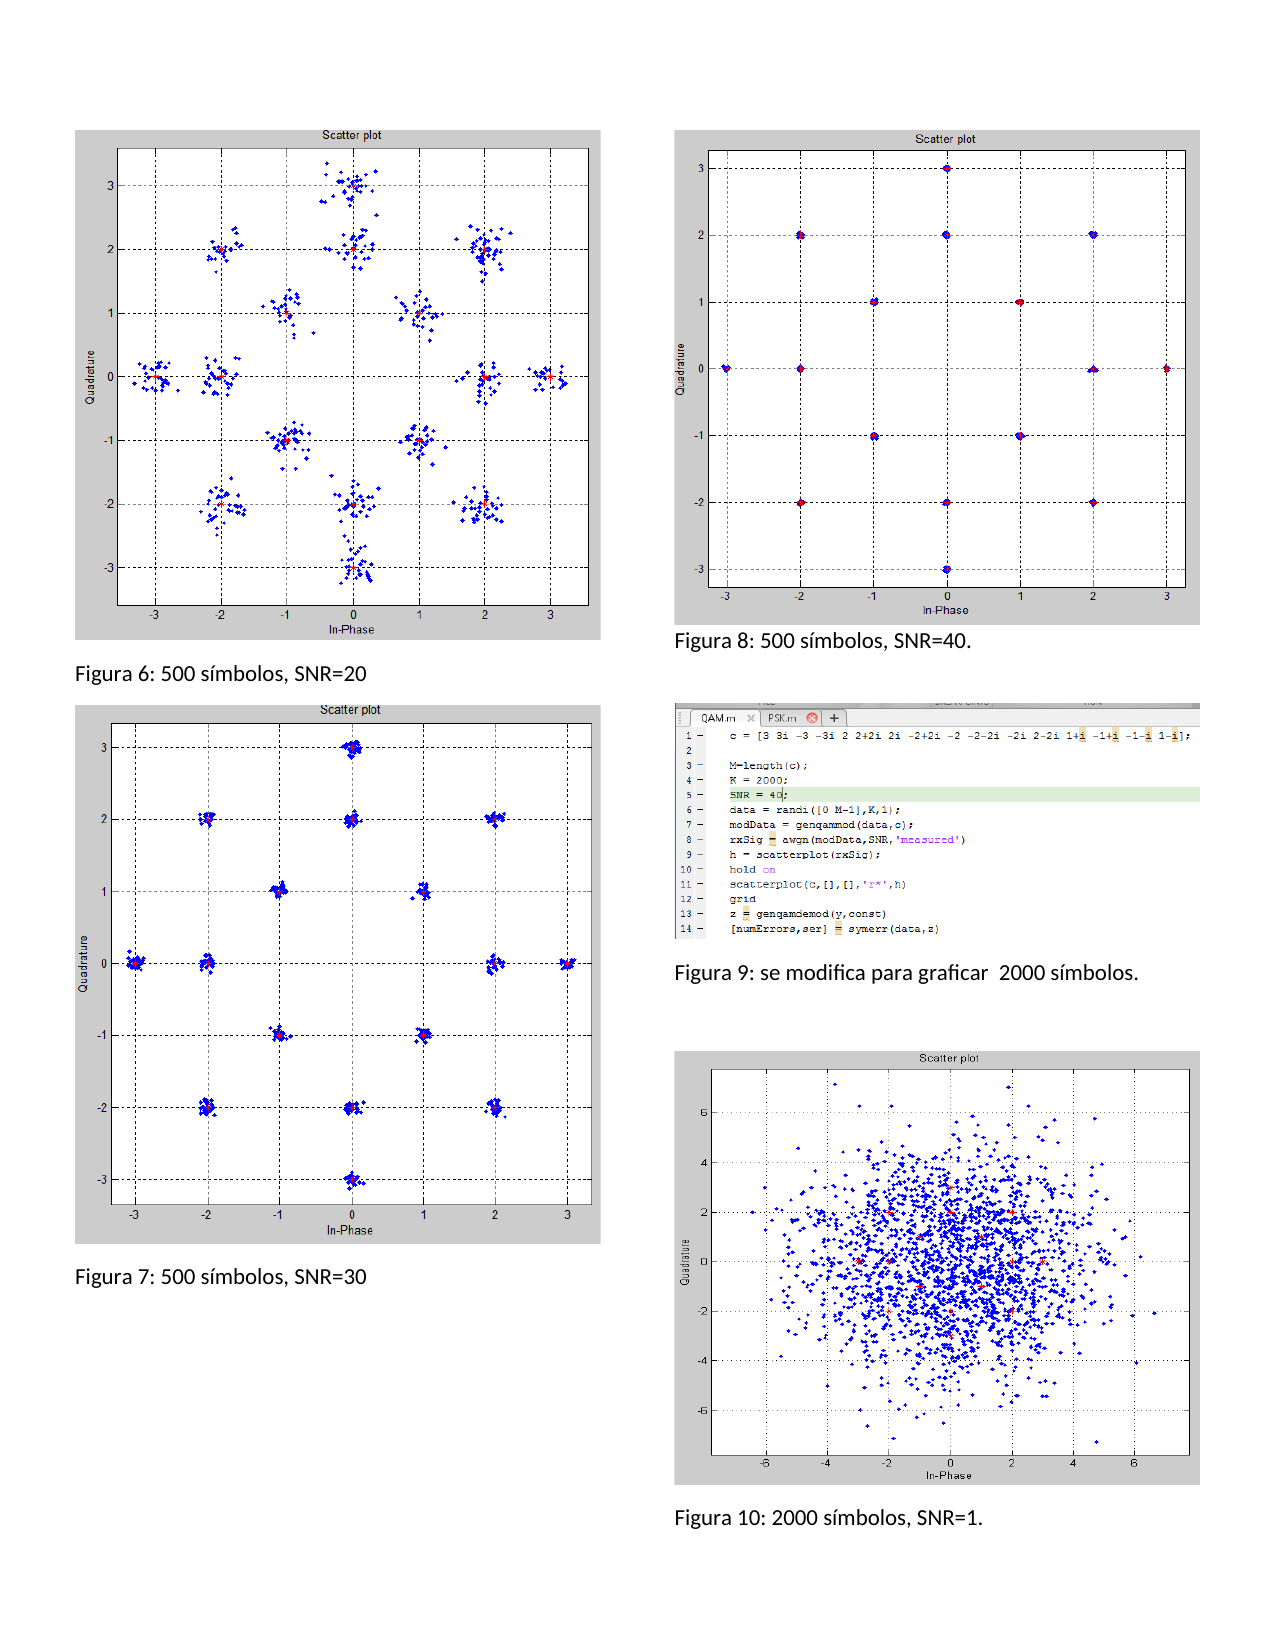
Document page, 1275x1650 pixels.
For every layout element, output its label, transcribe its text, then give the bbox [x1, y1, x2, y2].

picture [75, 705, 601, 1244]
picture [674, 130, 1200, 625]
text Figura 7: 500 símbolos, SNR=30 [75, 1262, 601, 1290]
text Figura 8: 500 símbolos, SNR=40. [674, 627, 1200, 654]
picture [674, 703, 1200, 939]
picture [674, 1051, 1200, 1485]
text Figura 6: 500 símbolos, SNR=20 [75, 659, 601, 687]
picture [75, 130, 601, 640]
text Figura 10: 2000 símbolos, SNR=1. [674, 1503, 1200, 1531]
text Figura 9: se modifica para graficar 2000 símbolos. [674, 958, 1200, 986]
